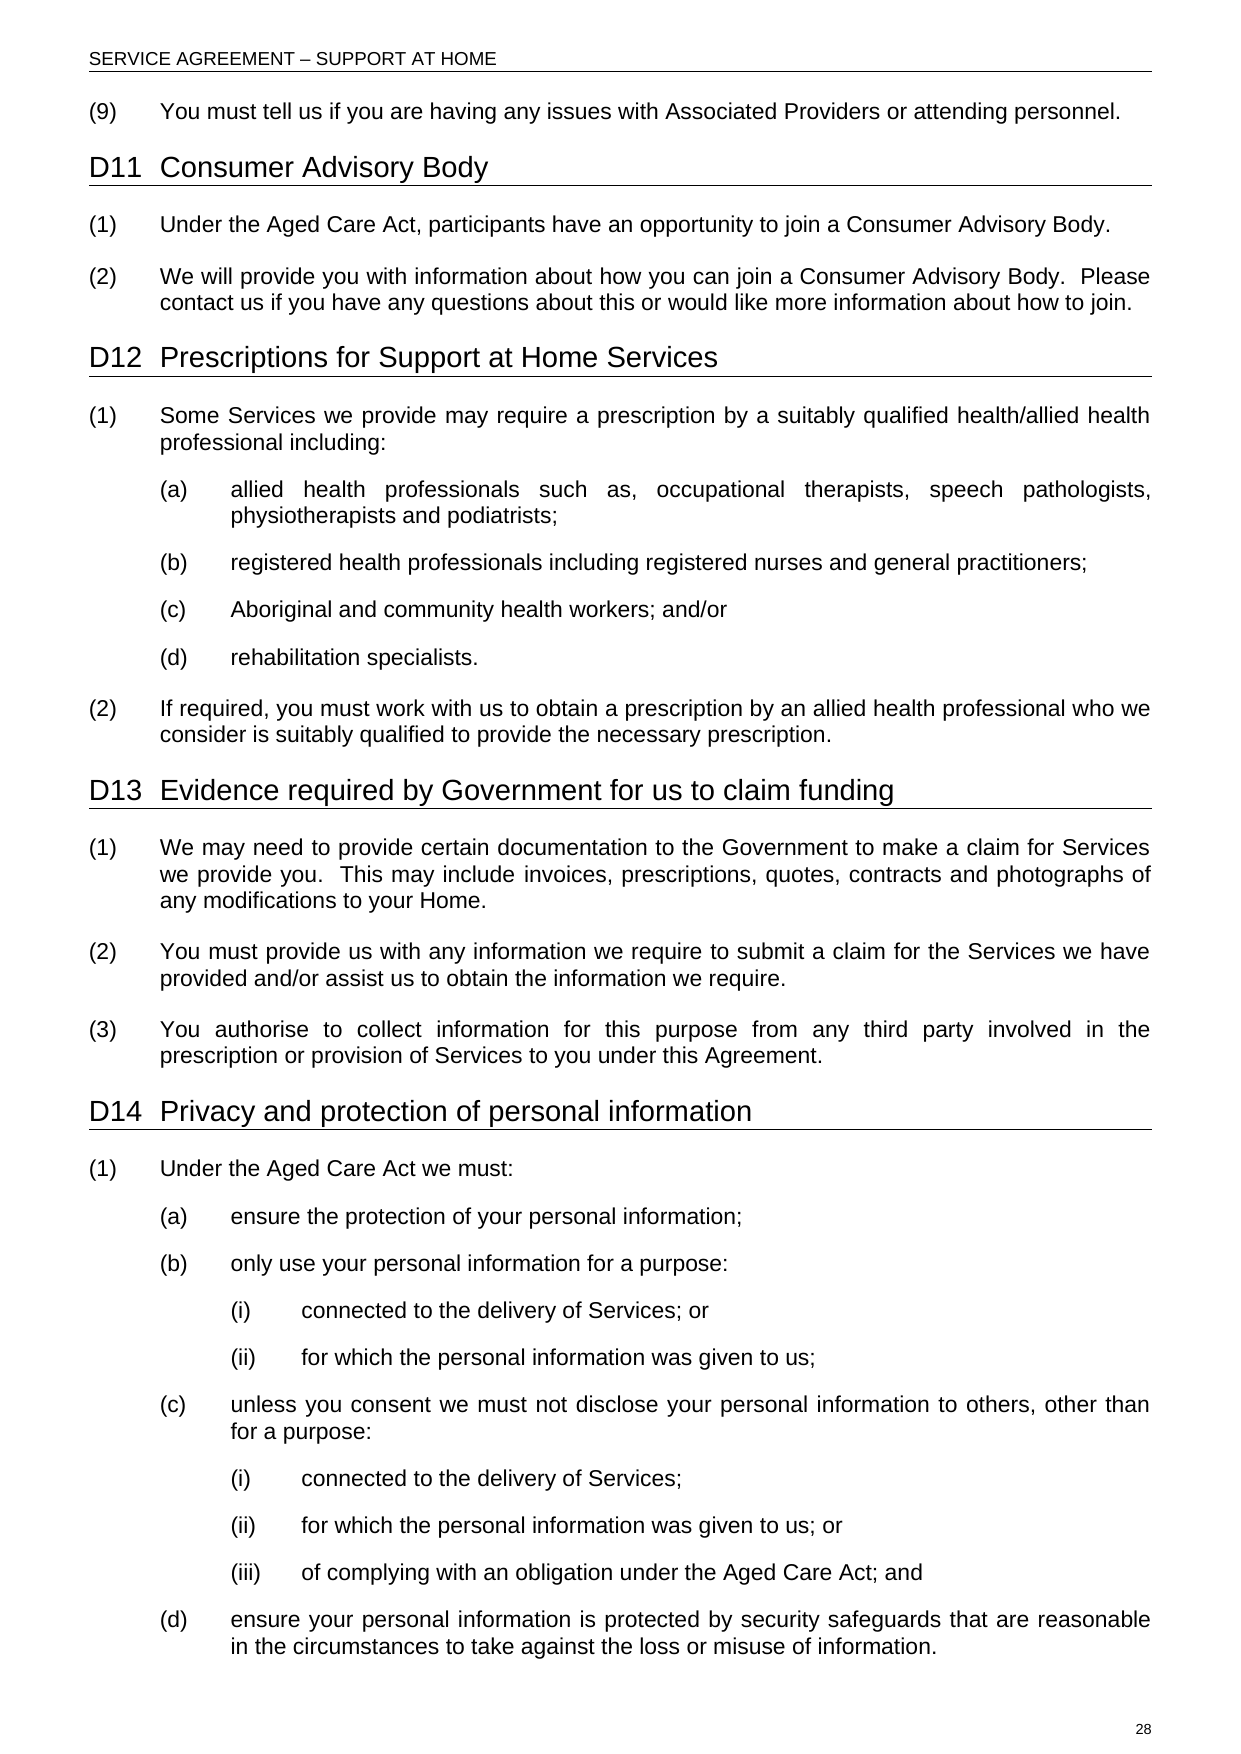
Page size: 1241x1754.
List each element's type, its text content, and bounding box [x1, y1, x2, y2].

subtitle We may need to provide certain documentation to the Government to make a claim for Services we provide you. This may include invoices, prescriptions, quotes, contracts and photographs of any modifications to your Home. [89, 834, 1152, 913]
subtitle only use your personal information for a purpose: [159, 1250, 1152, 1276]
subtitle If required, you must work with us to obtain a prescription by an allied health professional who we consider is suitably qualified to provide the necessary prescription. [89, 695, 1152, 748]
subtitle unless you consent we must not disclose your personal information to others, other than for a purpose: [159, 1391, 1152, 1444]
subtitle Under the Aged Care Act we must: [89, 1155, 1152, 1182]
subtitle Aboriginal and community health workers; and/or [159, 596, 1152, 623]
subtitle You authorise to collect information for this purpose from any third party involved in the prescription or provision of Services to you under this Agreement. [89, 1016, 1152, 1069]
subtitle You must provide us with any information we require to submit a claim for the Services we have provided and/or assist us to obtain the information we require. [89, 938, 1152, 991]
subtitle rehabilitation specialists. [159, 643, 1152, 670]
subtitle registered health professionals including registered nurses and general practitioners; [159, 549, 1152, 576]
subtitle connected to the delivery of Services; or [230, 1297, 1152, 1323]
subtitle for which the personal information was given to us; or [230, 1512, 1152, 1538]
subtitle ensure your personal information is protected by security safeguards that are reasonable in the circumstances to take against the loss or misuse of information. [159, 1606, 1152, 1659]
subtitle for which the personal information was given to us; [230, 1344, 1152, 1371]
subtitle connected to the delivery of Services; [230, 1465, 1152, 1491]
subtitle Under the Aged Care Act, participants have an opportunity to join a Consumer Advisory Body. [89, 211, 1152, 238]
subtitle Consumer Advisory Body [89, 150, 1152, 185]
subtitle Evidence required by Government for us to claim funding [89, 773, 1152, 808]
subtitle Prescriptions for Support at Home Services [89, 340, 1152, 376]
subtitle You must tell us if you are having any issues with Associated Providers or attending personnel. [89, 98, 1152, 125]
subtitle Some Services we provide may require a prescription by a suitably qualified health/allied health professional including: [89, 402, 1152, 455]
subtitle allied health professionals such as, occupational therapists, speech pathologists, physiotherapists and podiatrists; [159, 476, 1152, 528]
subtitle Privacy and protection of personal information [89, 1094, 1152, 1129]
subtitle We will provide you with information about how you can join a Consumer Advisory Body. Please contact us if you have any questions about this or would like more information about how to join. [89, 263, 1152, 315]
subtitle of complying with an obligation under the Aged Care Act; and [230, 1559, 1152, 1586]
subtitle ensure the protection of your personal information; [159, 1203, 1152, 1229]
